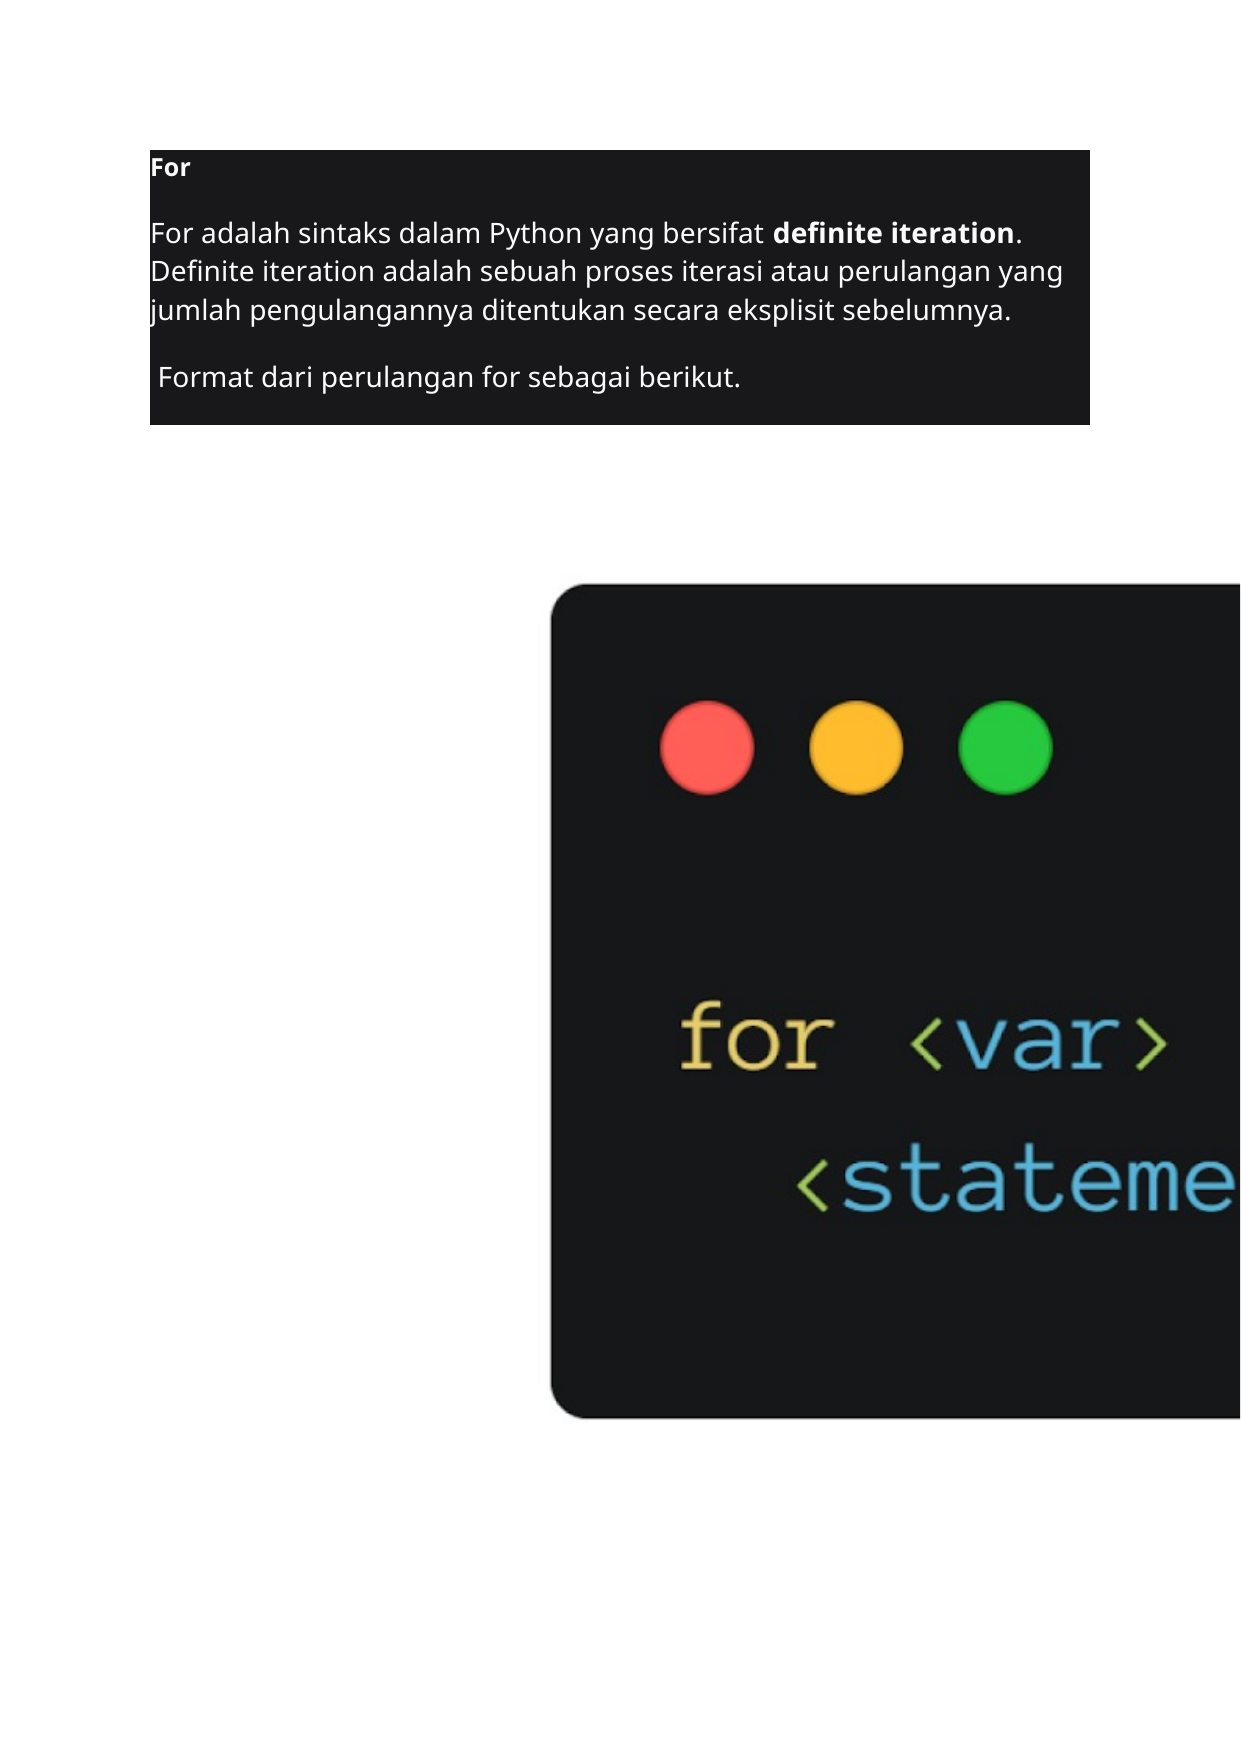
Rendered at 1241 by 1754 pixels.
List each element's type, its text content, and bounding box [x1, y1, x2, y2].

text For [150, 150, 1090, 184]
picture [150, 425, 1241, 1578]
text Format dari perulangan for sebagai berikut. [150, 357, 1090, 396]
text For adalah sintaks dalam Python yang bersifat definite iteration. Definite iteration adalah sebuah proses iterasi atau perulangan yang jumlah pengulangannya ditentukan secara eksplisit sebelumnya. [150, 213, 1090, 328]
